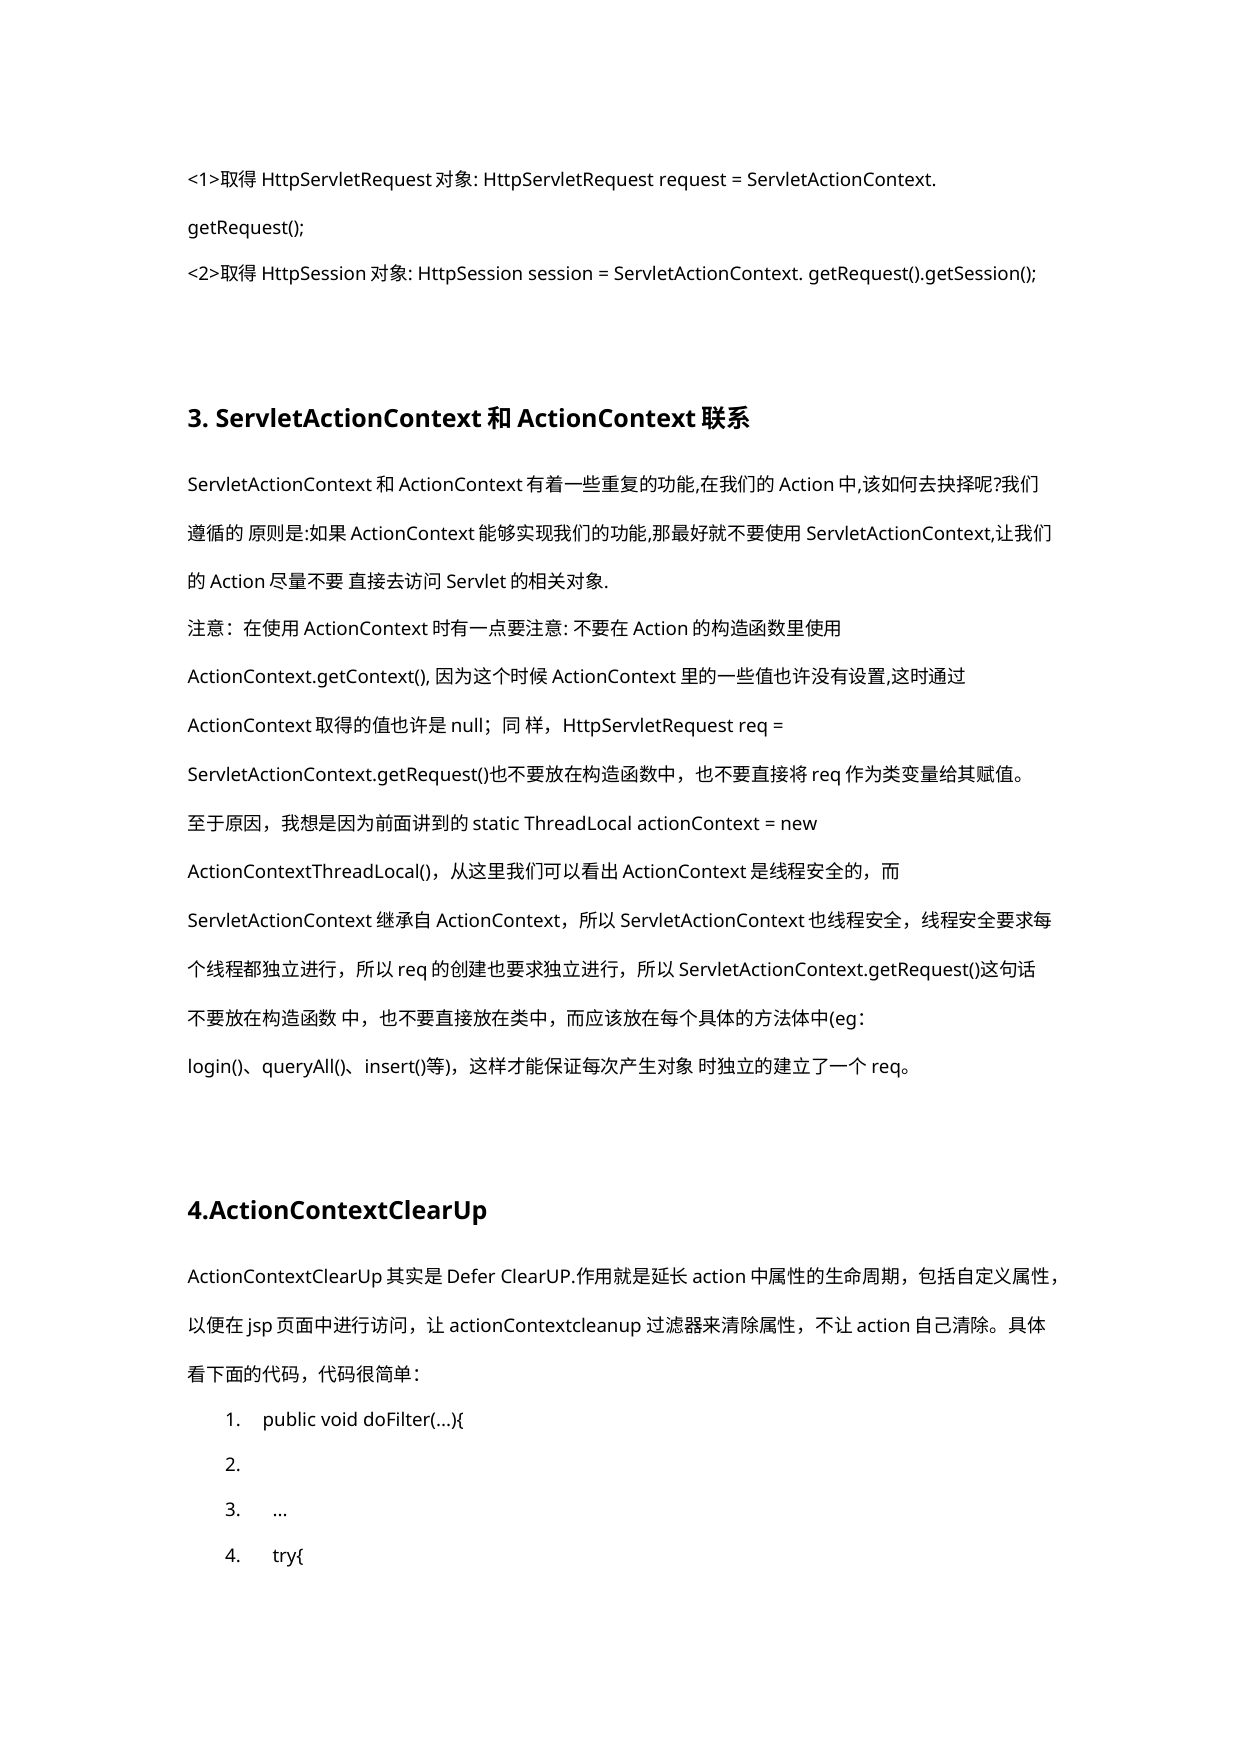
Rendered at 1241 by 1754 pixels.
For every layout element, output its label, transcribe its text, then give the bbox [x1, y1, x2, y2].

list public void doFilter(...){ [225, 1403, 1053, 1435]
list try{ [225, 1538, 1053, 1571]
text 3. ServletActionContext和ActionContext联系 [187, 384, 1053, 449]
text 注意：在使用ActionContext时有一点要注意: 不要在Action的构造函数里使用ActionContext.getContext(), 因为这个时候ActionContext里的一些值也许没有设置,这时通过ActionContext取得的值也许是null；同 样，HttpServletRequest req = ServletActionContext.getRequest()也不要放在构造函数中，也不要直接将req作为类变量给其赋值。 至于原因，我想是因为前面讲到的static ThreadLocal actionContext = new ActionContextThreadLocal()，从这里我们可以看出ActionContext是线程安全的，而 ServletActionContext继承自ActionContext，所以ServletActionContext也线程安全，线程安全要求每 个线程都独立进行，所以req的创建也要求独立进行，所以ServletActionContext.getRequest()这句话不要放在构造函数 中，也不要直接放在类中，而应该放在每个具体的方法体中(eg：login()、queryAll()、insert()等)，这样才能保证每次产生对象 时独立的建立了一个req。 [187, 611, 1053, 1082]
list ... [225, 1493, 1053, 1526]
text 4.ActionContextClearUp [187, 1177, 1053, 1242]
text <2>取得HttpSession对象: HttpSession session = ServletActionContext. getRequest().getSession(); [187, 256, 1053, 288]
text ActionContextClearUp其实是Defer ClearUP.作用就是延长action中属性的生命周期，包括自定义属性，以便在jsp页面中进行访问，让actionContextcleanup 过滤器来清除属性，不让action自己清除。具体看下面的代码，代码很简单： [187, 1259, 1053, 1389]
text <1>取得HttpServletRequest对象: HttpServletRequest request = ServletActionContext. getRequest(); [187, 162, 1053, 243]
text ServletActionContext和ActionContext有着一些重复的功能,在我们的Action中,该如何去抉择呢?我们遵循的 原则是:如果ActionContext能够实现我们的功能,那最好就不要使用ServletActionContext,让我们的Action尽量不要 直接去访问Servlet的相关对象. [187, 467, 1053, 597]
